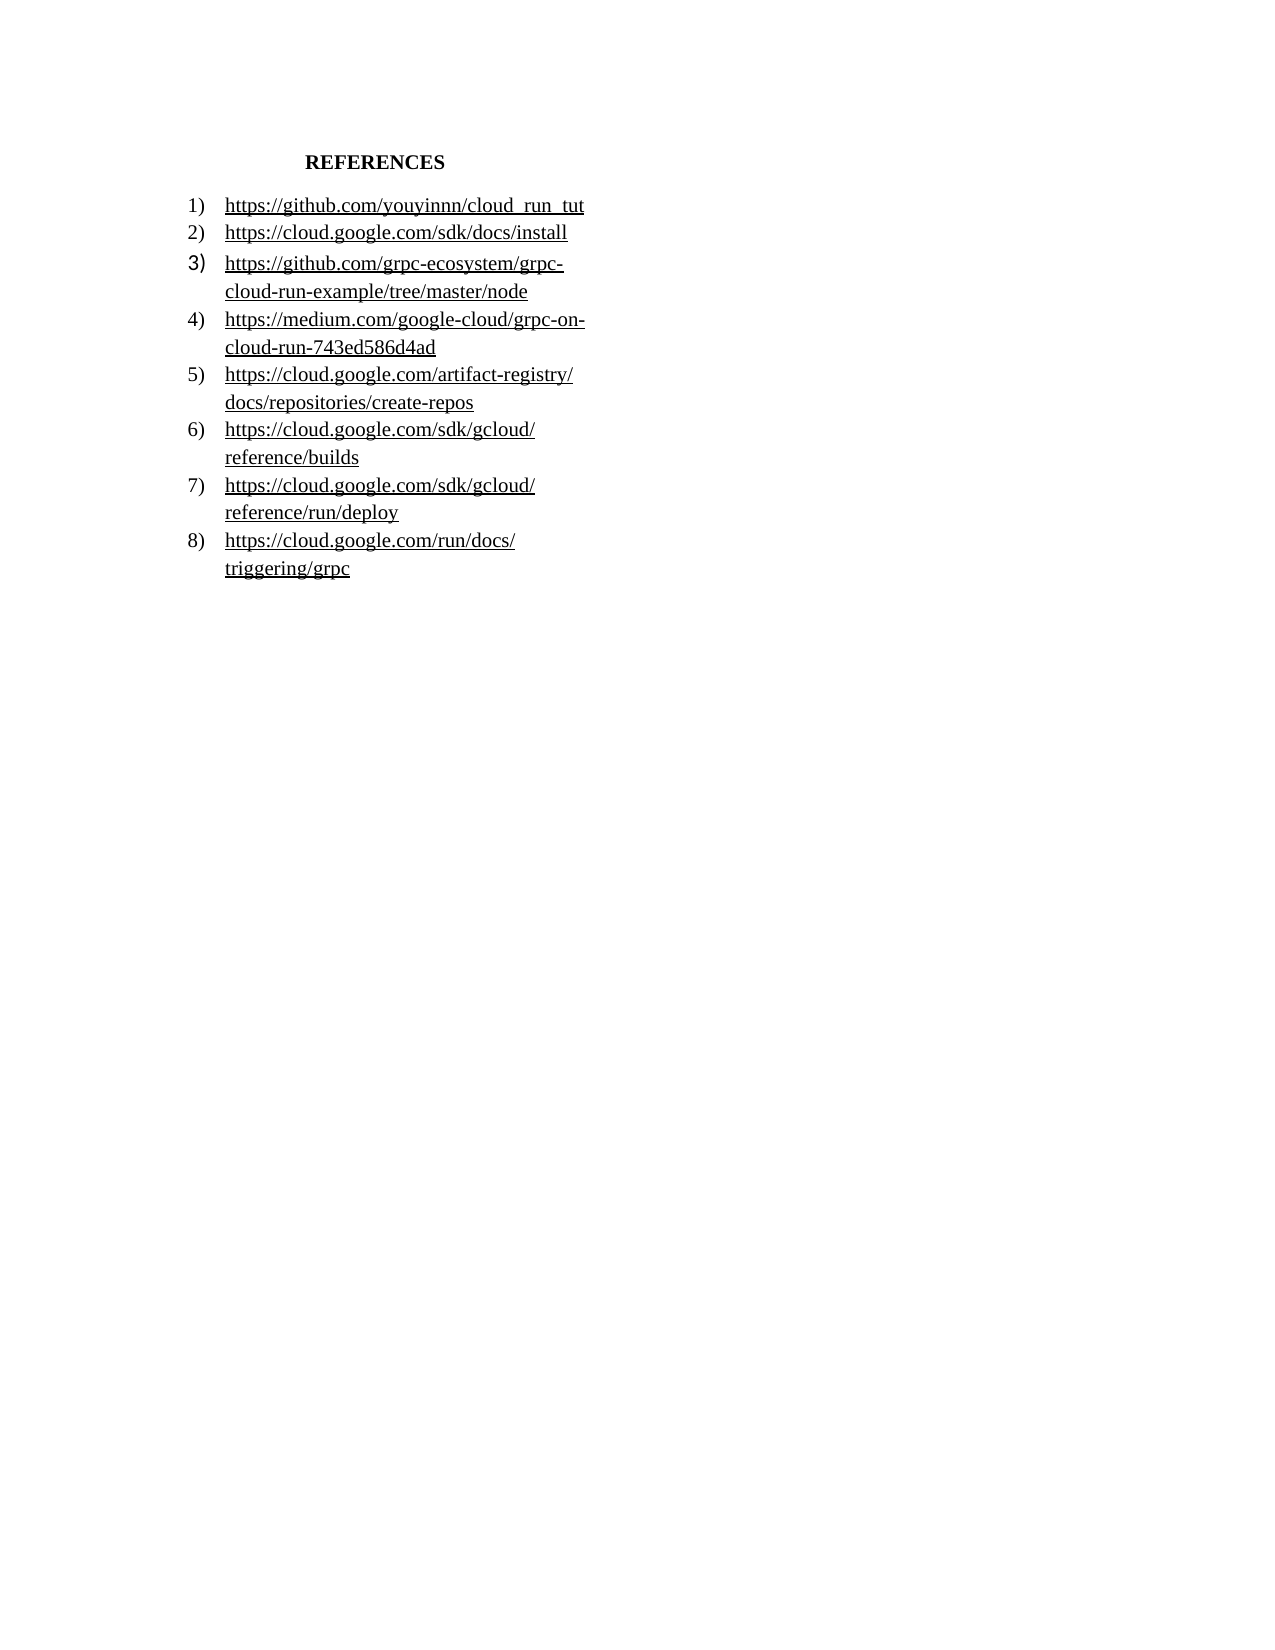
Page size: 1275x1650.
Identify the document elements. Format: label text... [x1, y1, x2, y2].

list https://medium.com/google-cloud/grpc-on-cloud-run-743ed586d4ad [187, 307, 600, 359]
list https://cloud.google.com/sdk/gcloud/reference/builds [187, 417, 600, 469]
list https://cloud.google.com/sdk/gcloud/reference/run/deploy [187, 473, 600, 524]
list https://github.com/youyinnn/cloud_run_tut [187, 193, 600, 217]
list https://cloud.google.com/run/docs/triggering/grpc [187, 528, 600, 579]
list https://cloud.google.com/artifact-registry/docs/repositories/create-repos [187, 362, 600, 414]
list https://cloud.google.com/sdk/docs/install [187, 220, 600, 244]
text REFERENCES [150, 150, 600, 174]
list https://github.com/grpc-ecosystem/grpc-cloud-run-example/tree/master/node [187, 248, 600, 303]
